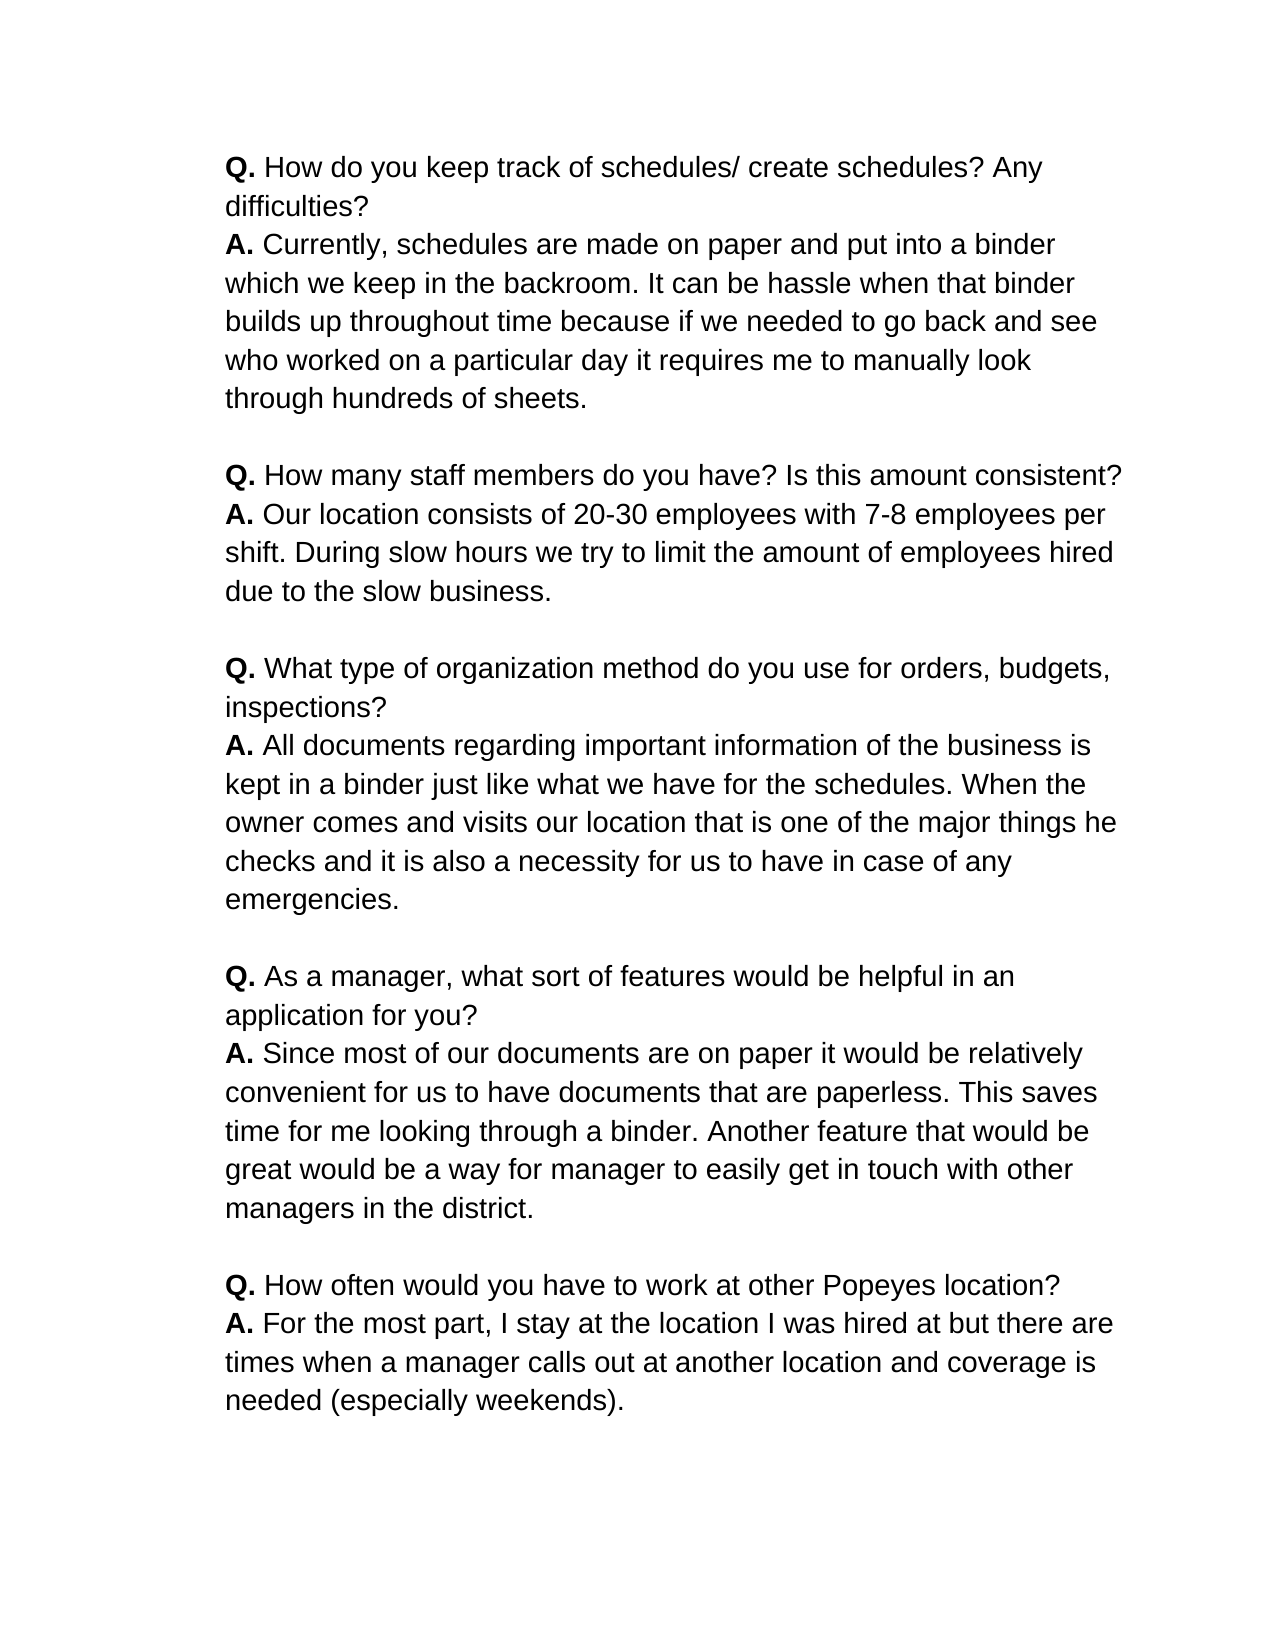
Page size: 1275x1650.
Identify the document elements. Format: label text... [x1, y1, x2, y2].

text Q. How do you keep track of schedules/ create schedules? Any difficulties? [225, 150, 1125, 222]
text Q. How often would you have to work at other Popeyes location? [225, 1268, 1125, 1301]
text A. All documents regarding important information of the business is kept in a binder just like what we have for the schedules. When the owner comes and visits our location that is one of the major things he checks and it is also a necessity for us to have in case of any emergencies. [225, 728, 1125, 916]
text Q. What type of organization method do you use for orders, budgets, inspections? [225, 651, 1125, 723]
text Q. As a manager, what sort of features would be helpful in an application for you? [225, 959, 1125, 1031]
text Q. How many staff members do you have? Is this amount consistent? [225, 458, 1125, 492]
text A. For the most part, I stay at the location I was hired at but there are times when a manager calls out at another location and coverage is needed (especially weekends). [225, 1306, 1125, 1417]
text A. Since most of our documents are on paper it would be relatively convenient for us to have documents that are paperless. This saves time for me looking through a binder. Another feature that would be great would be a way for manager to easily get in touch with other managers in the district. [225, 1036, 1125, 1224]
text A. Our location consists of 20-30 employees with 7-8 employees per shift. During slow hours we try to limit the amount of employees hired due to the slow business. [225, 497, 1125, 607]
text A. Currently, schedules are made on paper and put into a binder which we keep in the backroom. It can be hassle when that binder builds up throughout time because if we needed to go back and see who worked on a particular day it requires me to manually look through hundreds of sheets. [225, 227, 1125, 415]
